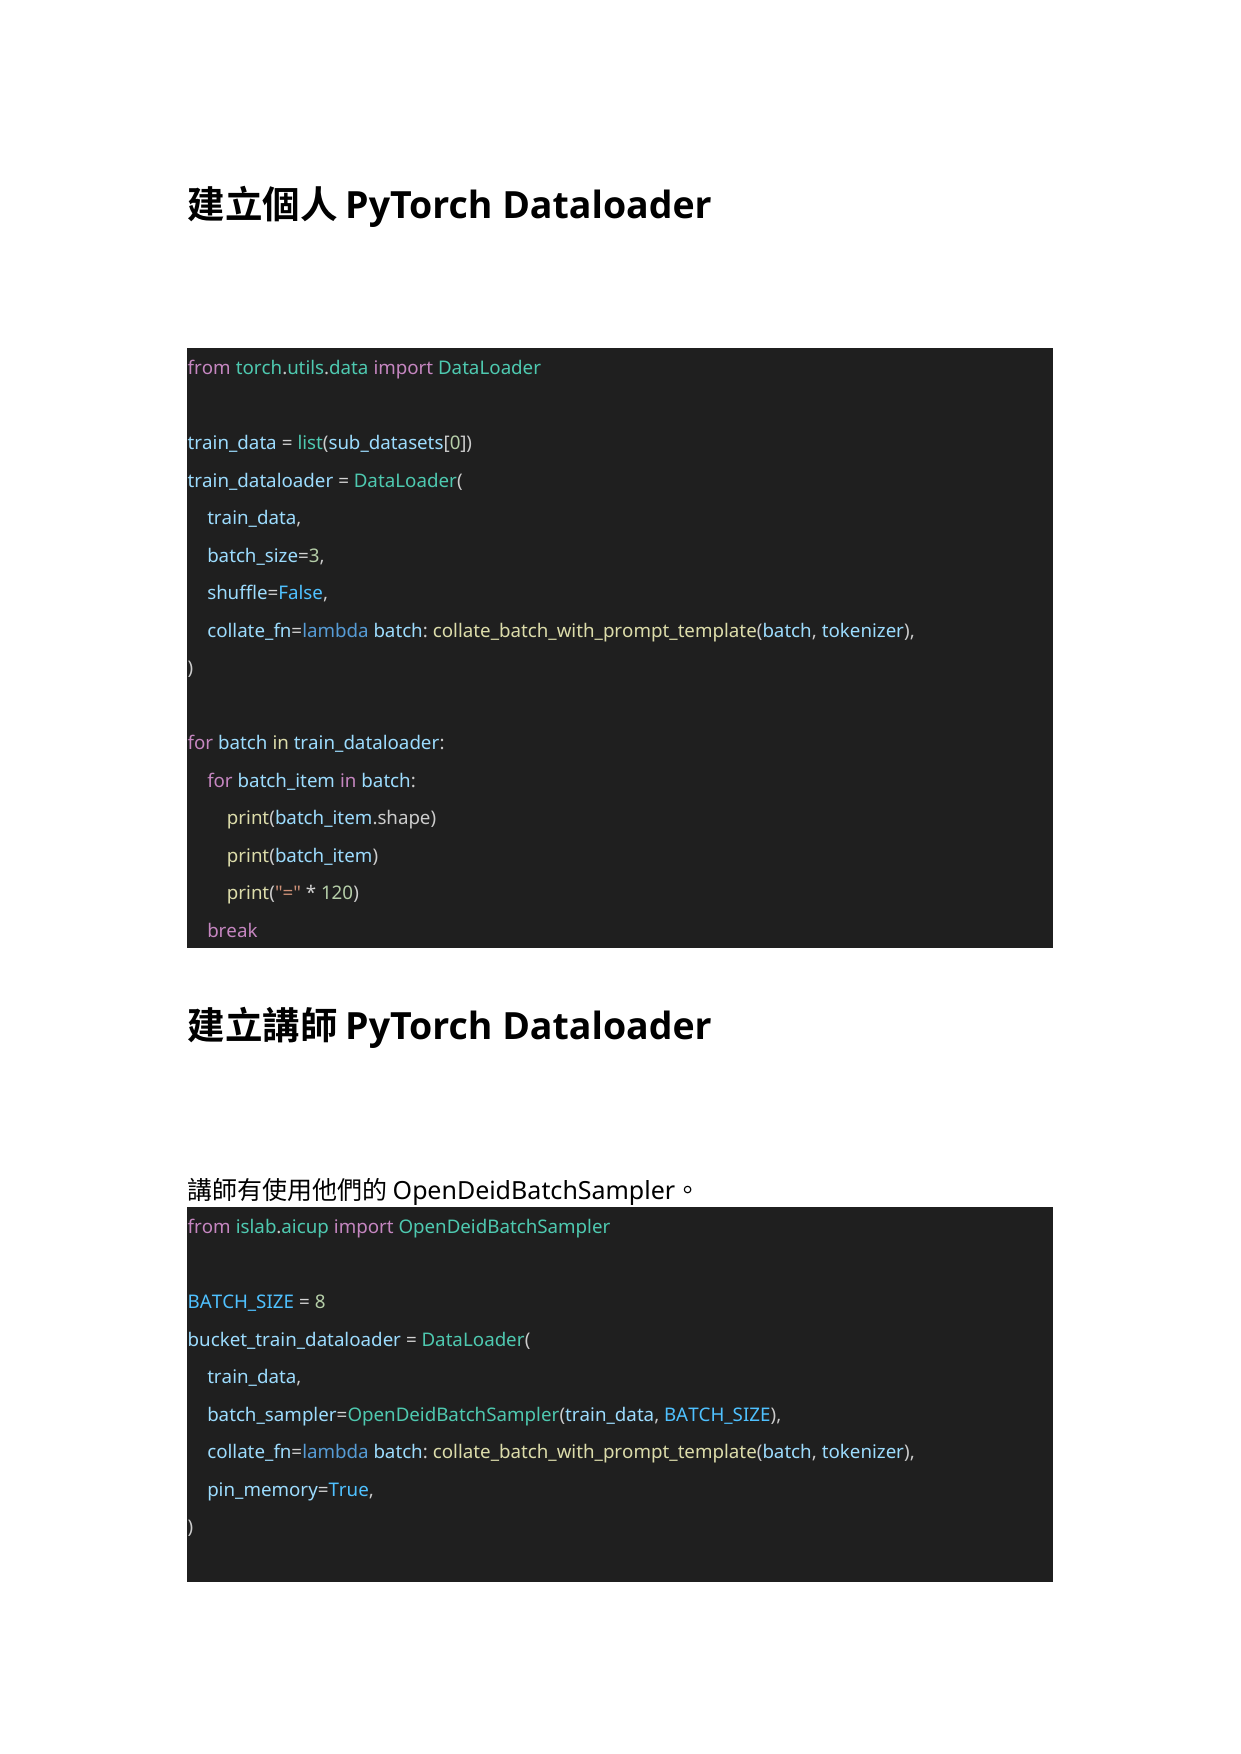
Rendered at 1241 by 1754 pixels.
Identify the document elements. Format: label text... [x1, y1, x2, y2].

text break [187, 911, 1053, 948]
text collate_fn=lambda batch: collate_batch_with_prompt_template(batch, tokenizer), [187, 611, 1053, 648]
text from torch.utils.data import DataLoader [187, 348, 1053, 386]
text for batch_item in batch: [187, 761, 1053, 798]
text train_data, [187, 1357, 1053, 1395]
text from islab.aicup import OpenDeidBatchSampler [187, 1207, 1053, 1245]
text pin_memory=True, [187, 1470, 1053, 1507]
text batch_sampler=OpenDeidBatchSampler(train_data, BATCH_SIZE), [187, 1395, 1053, 1432]
text for batch in train_dataloader: [187, 723, 1053, 761]
text ) [187, 648, 1053, 686]
text BATCH_SIZE = 8 [187, 1282, 1053, 1320]
text print("=" * 120) [187, 873, 1053, 911]
text ) [187, 1507, 1053, 1545]
text print(batch_item.shape) [187, 798, 1053, 836]
text train_data, [187, 498, 1053, 536]
text 講師有使用他們的OpenDeidBatchSampler。 [187, 1170, 1053, 1207]
text shuffle=False, [187, 573, 1053, 611]
text print(batch_item) [187, 836, 1053, 873]
subtitle 建立講師PyTorch Dataloader [187, 986, 1053, 1061]
text train_dataloader = DataLoader( [187, 461, 1053, 498]
text collate_fn=lambda batch: collate_batch_with_prompt_template(batch, tokenizer), [187, 1432, 1053, 1470]
text batch_size=3, [187, 536, 1053, 573]
text bucket_train_dataloader = DataLoader( [187, 1320, 1053, 1357]
text train_data = list(sub_datasets[0]) [187, 423, 1053, 461]
subtitle 建立個人PyTorch Dataloader [187, 164, 1053, 239]
